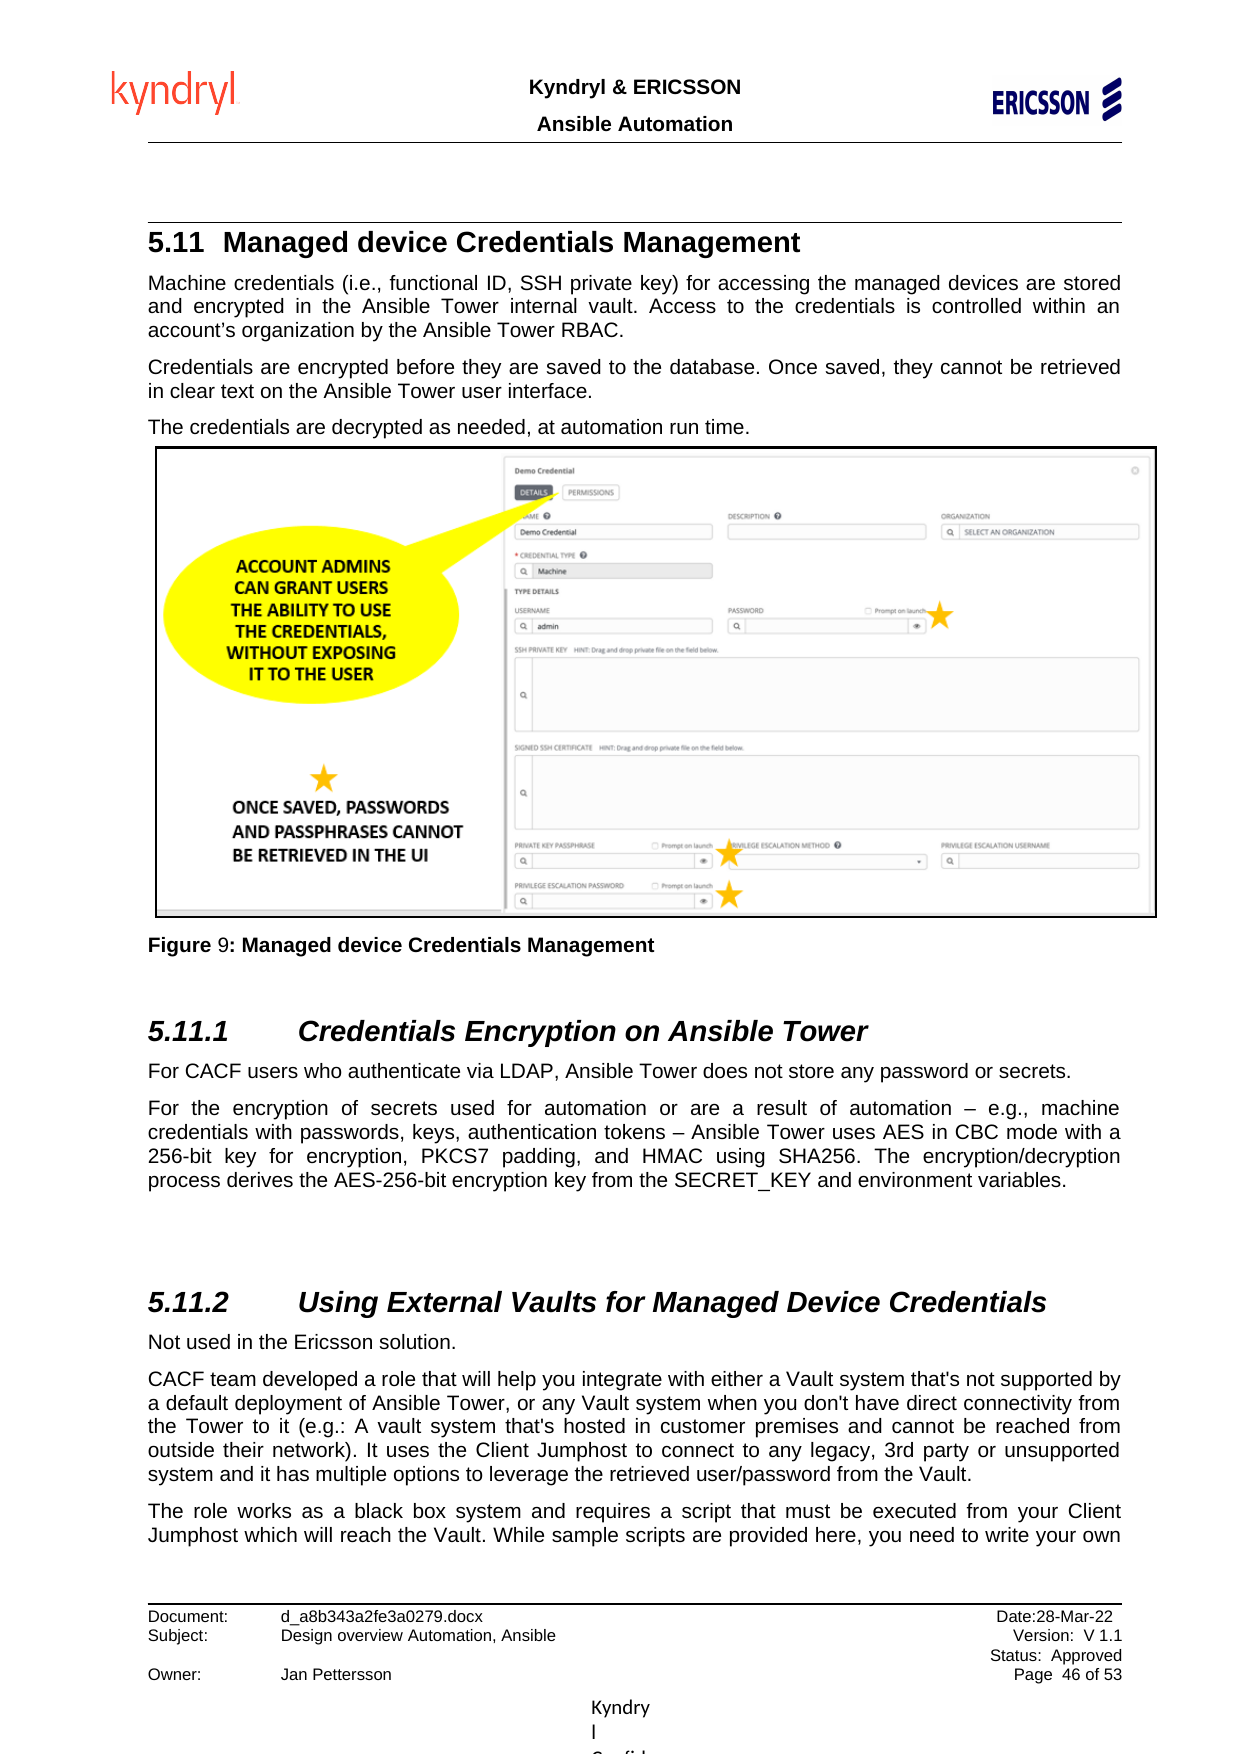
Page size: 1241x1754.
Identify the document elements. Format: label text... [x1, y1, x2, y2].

picture [992, 75, 1122, 126]
subtitle Using External Vaults for Managed Device Credentials [148, 1284, 1122, 1318]
text Credentials are encrypted before they are saved to the database. Once saved, they cannot be retrieved in clear text on the Ansible Tower user interface. [148, 355, 1122, 403]
text Not used in the Ericsson solution. [148, 1330, 1122, 1354]
subtitle Credentials Encryption on Ansible Tower [148, 1014, 1122, 1047]
text For the encryption of secrets used for automation or are a result of automation – e.g., machine credentials with passwords, keys, authentication tokens – Ansible Tower uses AES in CBC mode with a 256-bit key for encryption, PKCS7 padding, and HMAC using SHA256. The encryption/decryption process derives the AES-256-bit encryption key from the SECRET_KEY and environment variables. [148, 1096, 1122, 1191]
text Machine credentials (i.e., functional ID, SSH private key) for accessing the managed devices are stored and encrypted in the Ansible Tower internal vault. Access to the credentials is controlled within an account’s organization by the Ansible Tower RBAC. [148, 270, 1122, 342]
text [148, 1499, 1122, 1547]
picture [111, 71, 240, 115]
subtitle Managed device Credentials Management [148, 223, 1122, 259]
picture [157, 449, 1155, 916]
text For CACF users who authenticate via LDAP, Ansible Tower does not store any password or secrets. [148, 1059, 1122, 1083]
text CACF team developed a role that will help you integrate with either a Vault system that's not supported by a default deployment of Ansible Tower, or any Vault system when you don't have direct connectivity from the Tower to it (e.g.: A vault system that's hosted in customer premises and cannot be reached from outside their network). It uses the Client Jumphost to connect to any legacy, 3rd party or unsupported system and it has multiple options to leverage the retrieved user/password from the Vault. [148, 1366, 1122, 1486]
